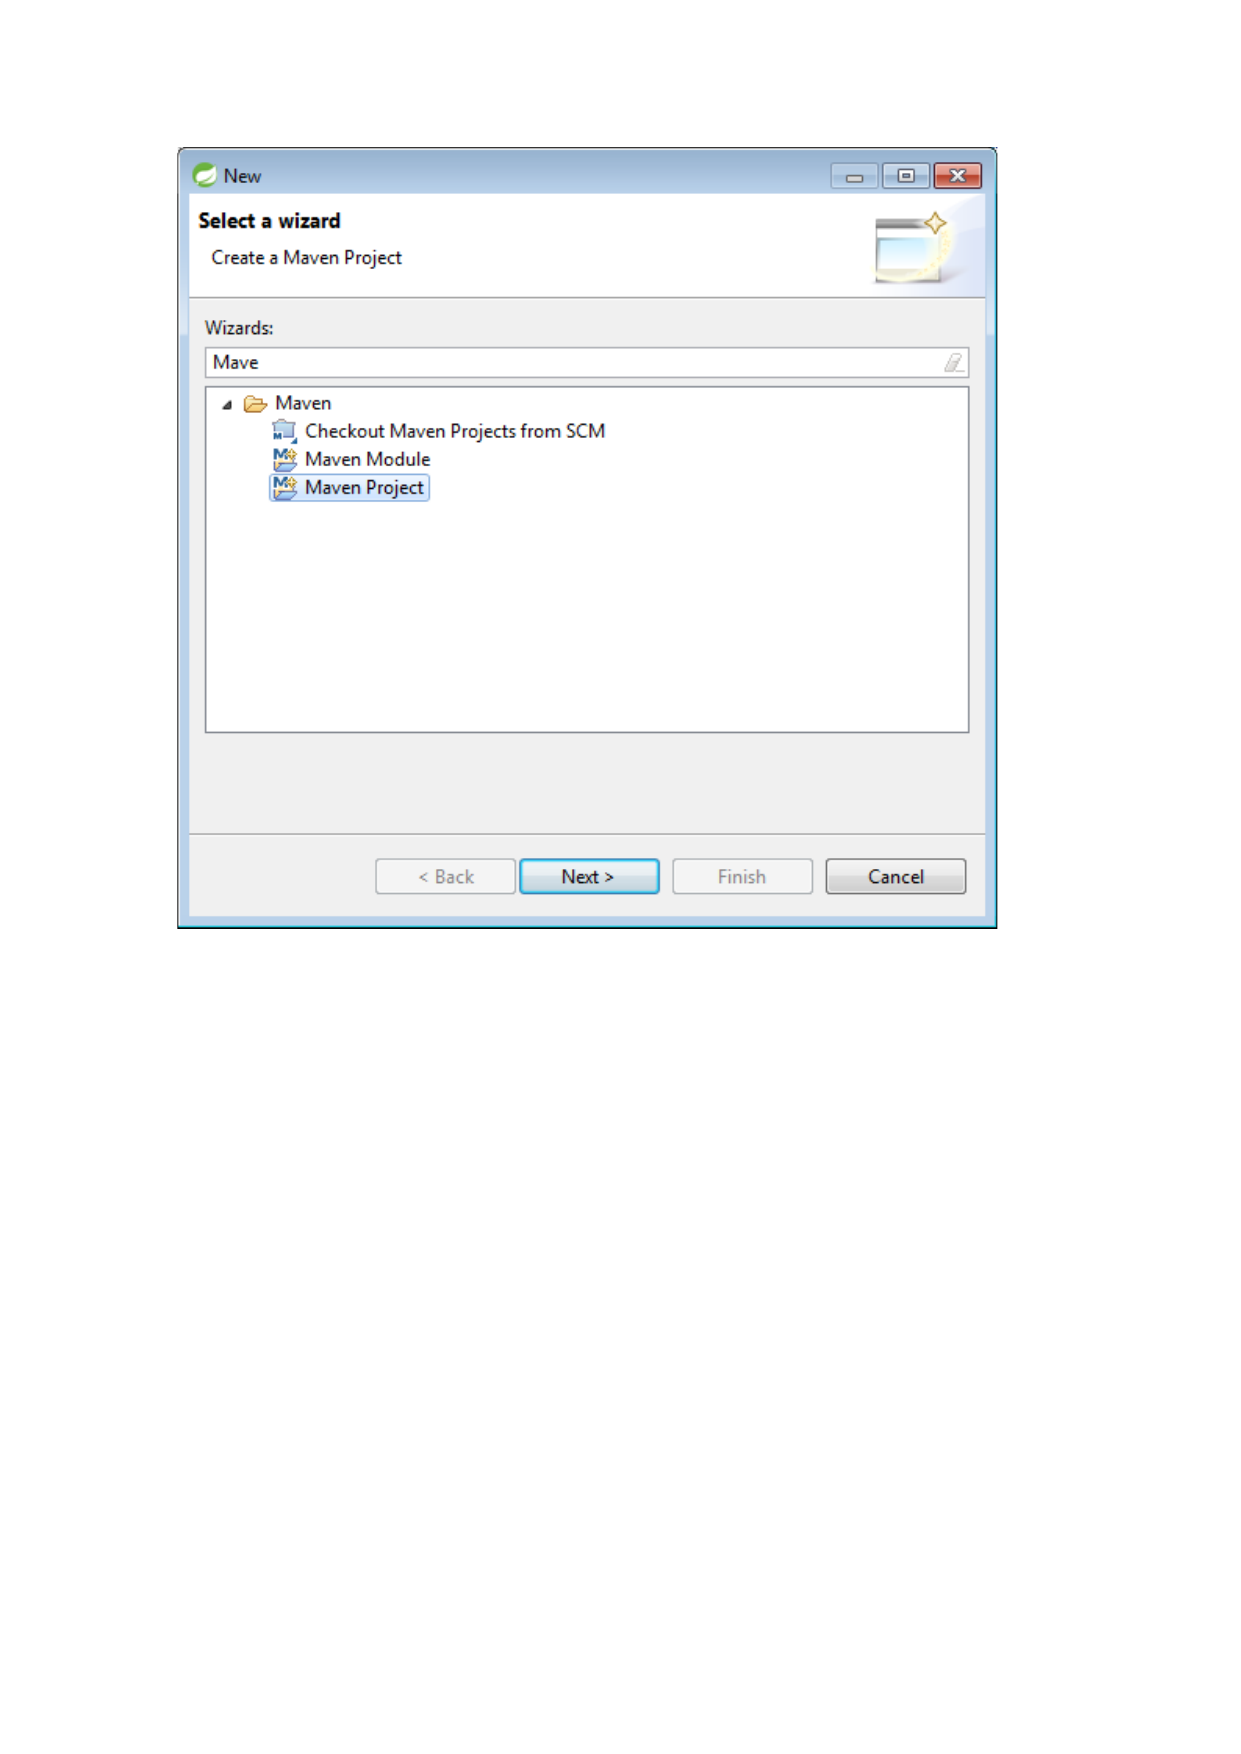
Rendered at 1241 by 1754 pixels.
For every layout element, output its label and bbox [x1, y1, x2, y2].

picture [177, 147, 998, 929]
